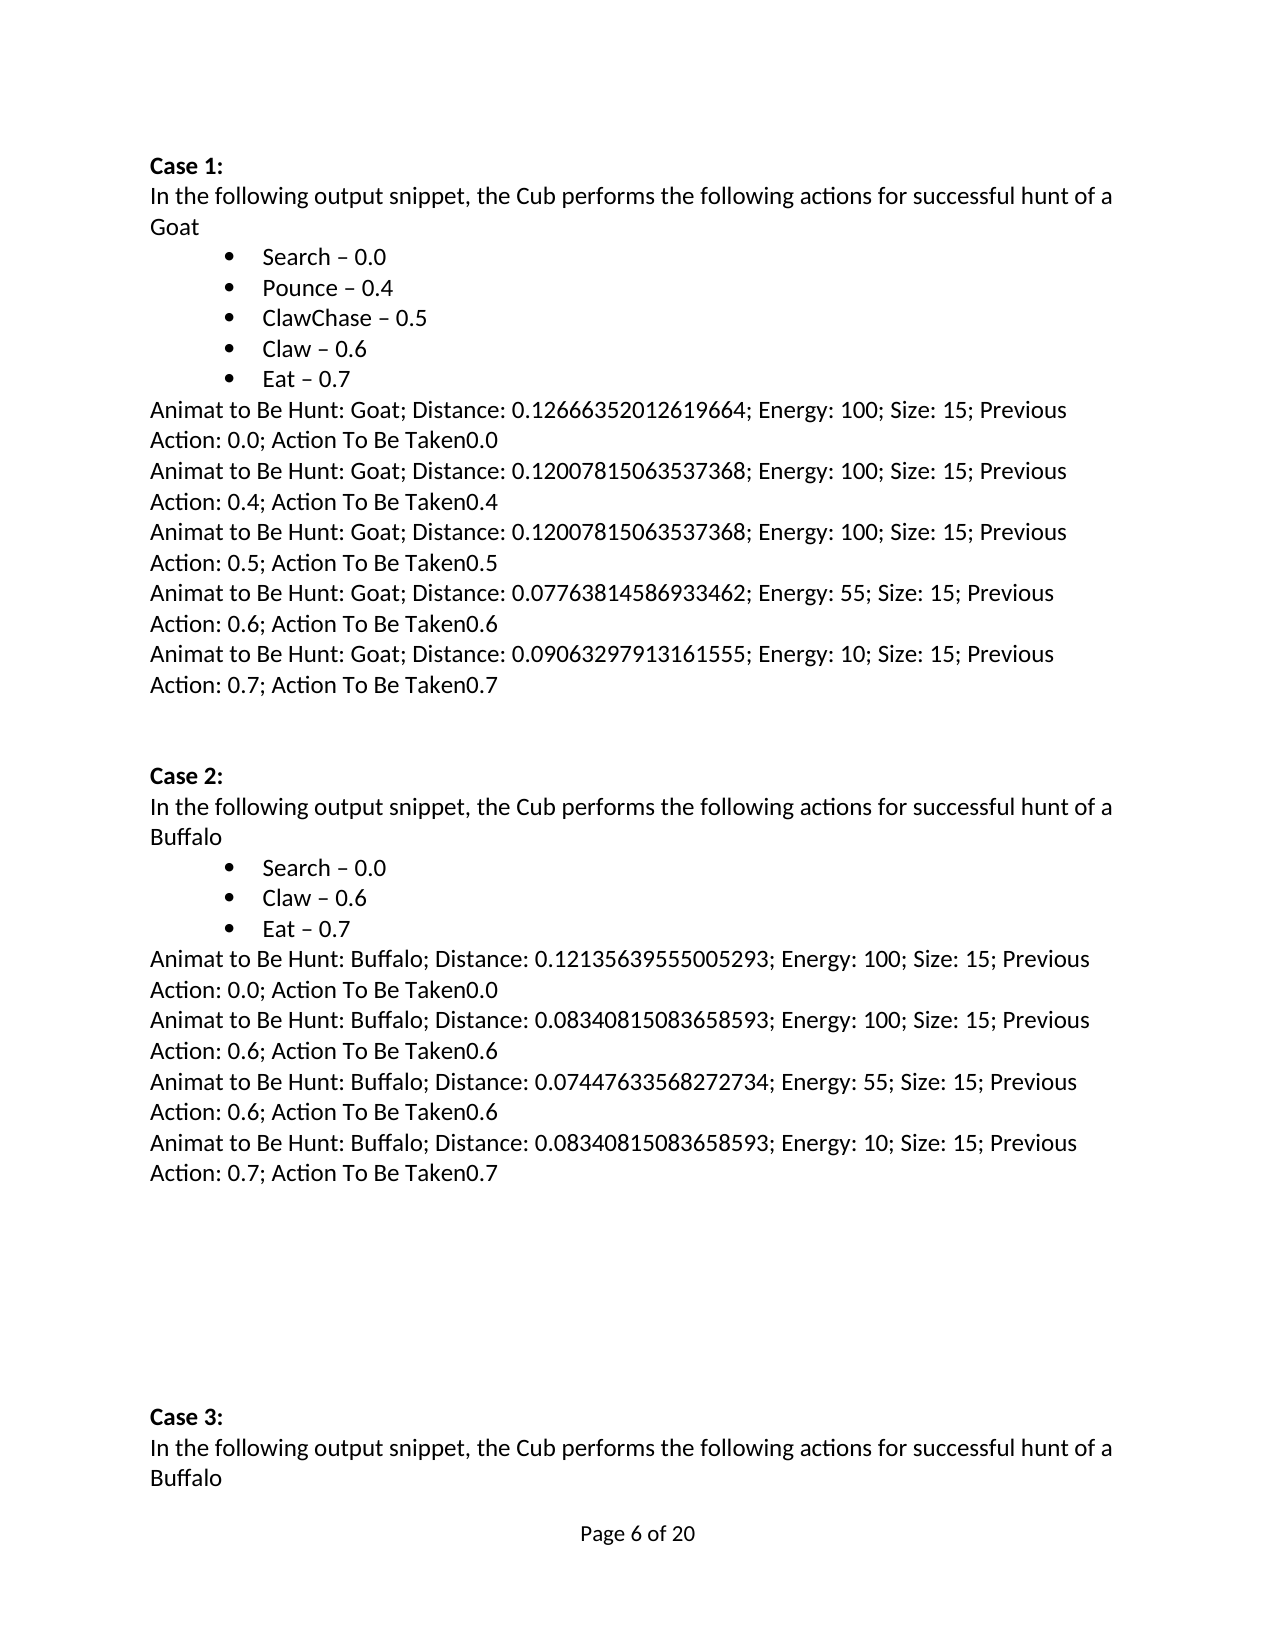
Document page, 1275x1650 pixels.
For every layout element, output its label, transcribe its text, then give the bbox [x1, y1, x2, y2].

text In the following output snippet, the Cub performs the following actions for successful hunt of a Buffalo [150, 791, 1125, 852]
list ClawChase – 0.5 [225, 303, 1125, 333]
list Pounce – 0.4 [225, 272, 1125, 303]
text In the following output snippet, the Cub performs the following actions for successful hunt of a Goat [150, 181, 1125, 242]
text Case 3: [150, 1401, 1125, 1432]
list Claw – 0.6 [225, 882, 1125, 913]
text In the following output snippet, the Cub performs the following actions for successful hunt of a Buffalo [150, 1432, 1125, 1493]
list Claw – 0.6 [225, 333, 1125, 364]
list Eat – 0.7 [225, 913, 1125, 943]
text Animat to Be Hunt: Buffalo; Distance: 0.08340815083658593; Energy: 100; Size: 15; Previous Action: 0.6; Action To Be Taken0.6 [150, 1004, 1125, 1066]
list Search – 0.0 [225, 242, 1125, 272]
text Animat to Be Hunt: Goat; Distance: 0.12666352012619664; Energy: 100; Size: 15; Previous Action: 0.0; Action To Be Taken0.0 [150, 394, 1125, 455]
text Animat to Be Hunt: Goat; Distance: 0.07763814586933462; Energy: 55; Size: 15; Previous Action: 0.6; Action To Be Taken0.6 [150, 577, 1125, 638]
text Case 2: [150, 760, 1125, 791]
text Animat to Be Hunt: Buffalo; Distance: 0.07447633568272734; Energy: 55; Size: 15; Previous Action: 0.6; Action To Be Taken0.6 [150, 1066, 1125, 1127]
text Animat to Be Hunt: Buffalo; Distance: 0.08340815083658593; Energy: 10; Size: 15; Previous Action: 0.7; Action To Be Taken0.7 [150, 1127, 1125, 1188]
text Animat to Be Hunt: Goat; Distance: 0.09063297913161555; Energy: 10; Size: 15; Previous Action: 0.7; Action To Be Taken0.7 [150, 638, 1125, 699]
text Animat to Be Hunt: Buffalo; Distance: 0.12135639555005293; Energy: 100; Size: 15; Previous Action: 0.0; Action To Be Taken0.0 [150, 943, 1125, 1004]
text Animat to Be Hunt: Goat; Distance: 0.12007815063537368; Energy: 100; Size: 15; Previous Action: 0.5; Action To Be Taken0.5 [150, 516, 1125, 577]
list Search – 0.0 [225, 852, 1125, 882]
text Case 1: [150, 150, 1125, 181]
text Animat to Be Hunt: Goat; Distance: 0.12007815063537368; Energy: 100; Size: 15; Previous Action: 0.4; Action To Be Taken0.4 [150, 455, 1125, 516]
list Eat – 0.7 [225, 364, 1125, 394]
